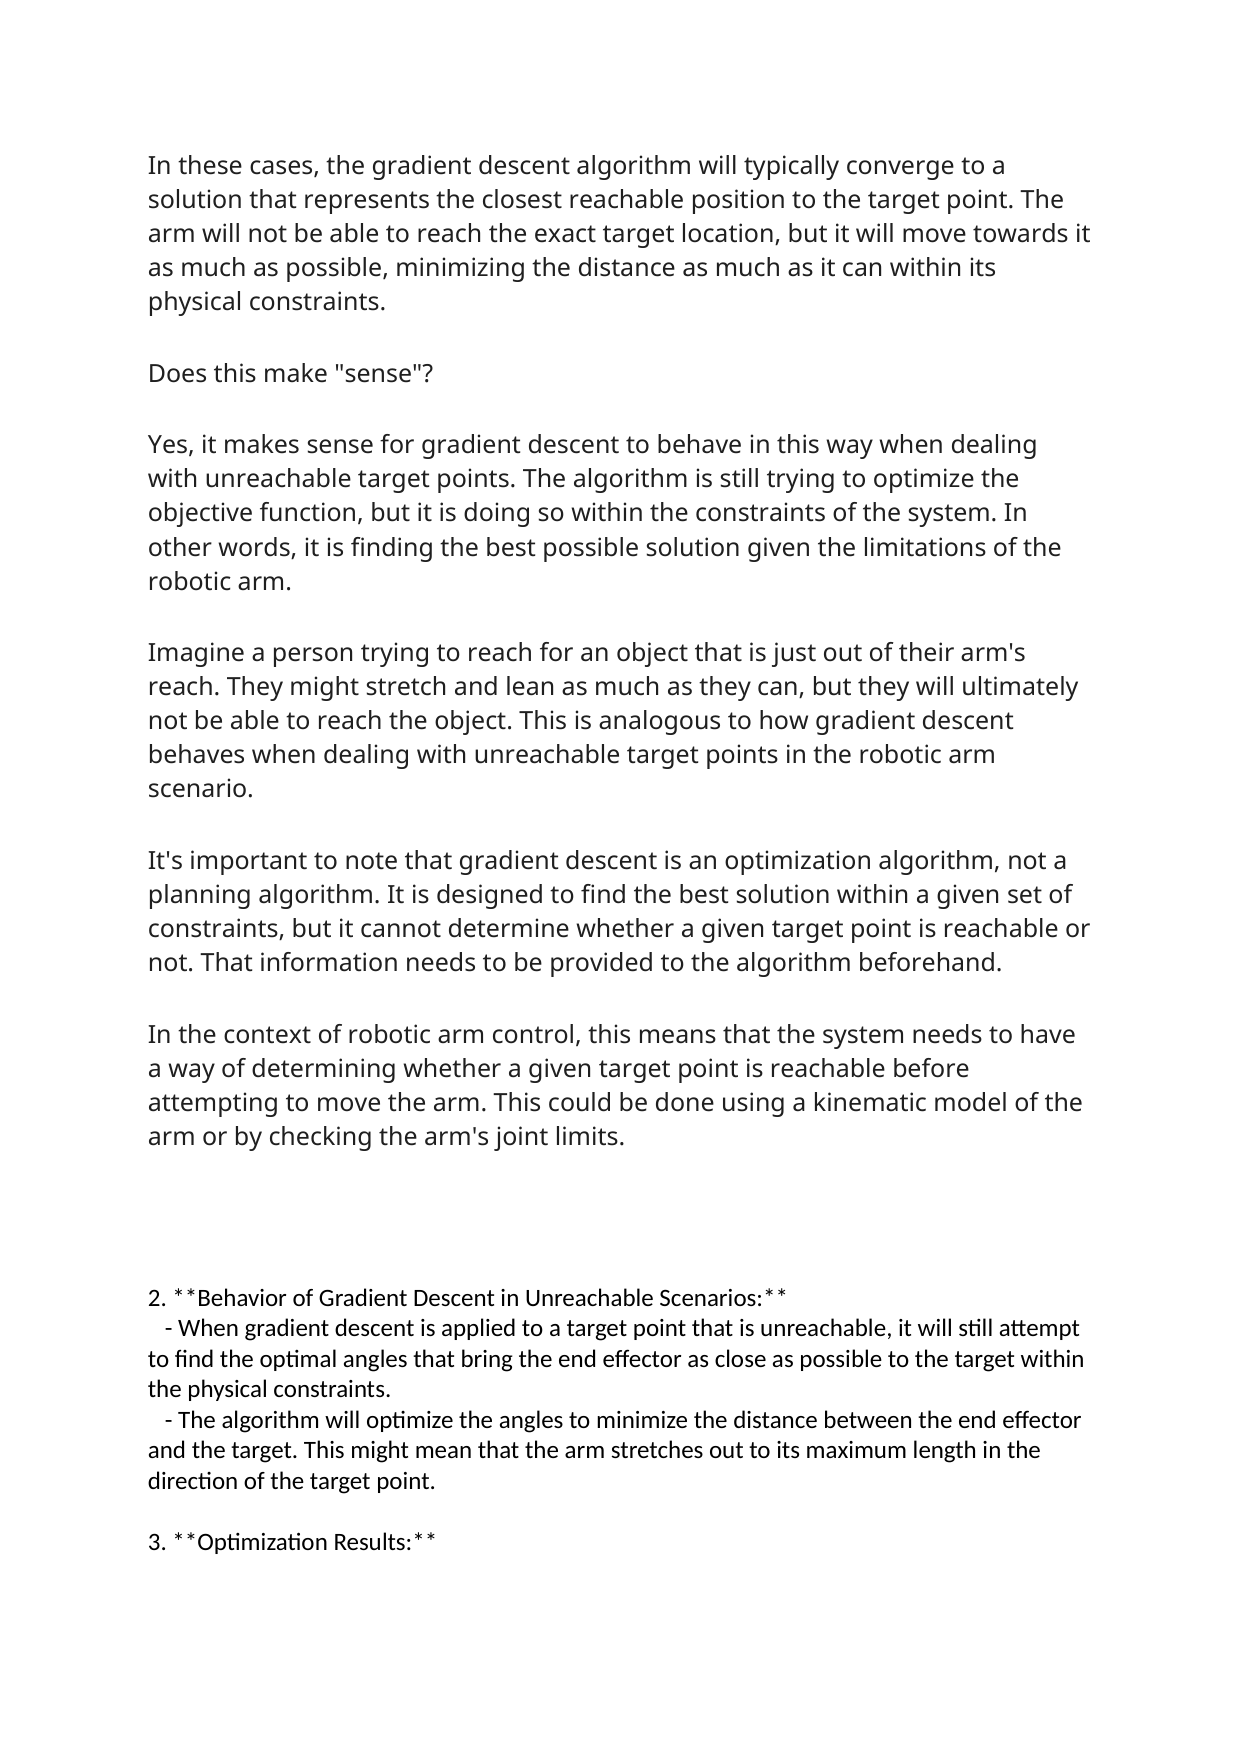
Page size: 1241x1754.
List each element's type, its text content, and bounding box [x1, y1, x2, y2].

text - When gradient descent is applied to a target point that is unreachable, it will still attempt to find the optimal angles that bring the end effector as close as possible to the target within the physical constraints. [148, 1312, 1093, 1404]
text 3. **Optimization Results:** [148, 1526, 1093, 1556]
text Does this make "sense"? [148, 355, 1093, 389]
text 2. **Behavior of Gradient Descent in Unreachable Scenarios:** [148, 1282, 1093, 1312]
text In the context of robotic arm control, this means that the system needs to have a way of determining whether a given target point is reachable before attempting to move the arm. This could be done using a kinematic model of the arm or by checking the arm's joint limits. [148, 1016, 1093, 1153]
text Imagine a person trying to reach for an object that is just out of their arm's reach. They might stretch and lean as much as they can, but they will ultimately not be able to reach the object. This is analogous to how gradient descent behaves when dealing with unreachable target points in the robotic arm scenario. [148, 635, 1093, 805]
text In these cases, the gradient descent algorithm will typically converge to a solution that represents the closest reachable position to the target point. The arm will not be able to reach the exact target location, but it will move towards it as much as possible, minimizing the distance as much as it can within its physical constraints. [148, 148, 1093, 318]
text - The algorithm will optimize the angles to minimize the distance between the end effector and the target. This might mean that the arm stretches out to its maximum length in the direction of the target point. [148, 1404, 1093, 1495]
text Yes, it makes sense for gradient descent to behave in this way when dealing with unreachable target points. The algorithm is still trying to optimize the objective function, but it is doing so within the constraints of the system. In other words, it is finding the best possible solution given the limitations of the robotic arm. [148, 427, 1093, 597]
text It's important to note that gradient descent is an optimization algorithm, not a planning algorithm. It is designed to find the best solution within a given set of constraints, but it cannot determine whether a given target point is reachable or not. That information needs to be provided to the algorithm beforehand. [148, 843, 1093, 979]
